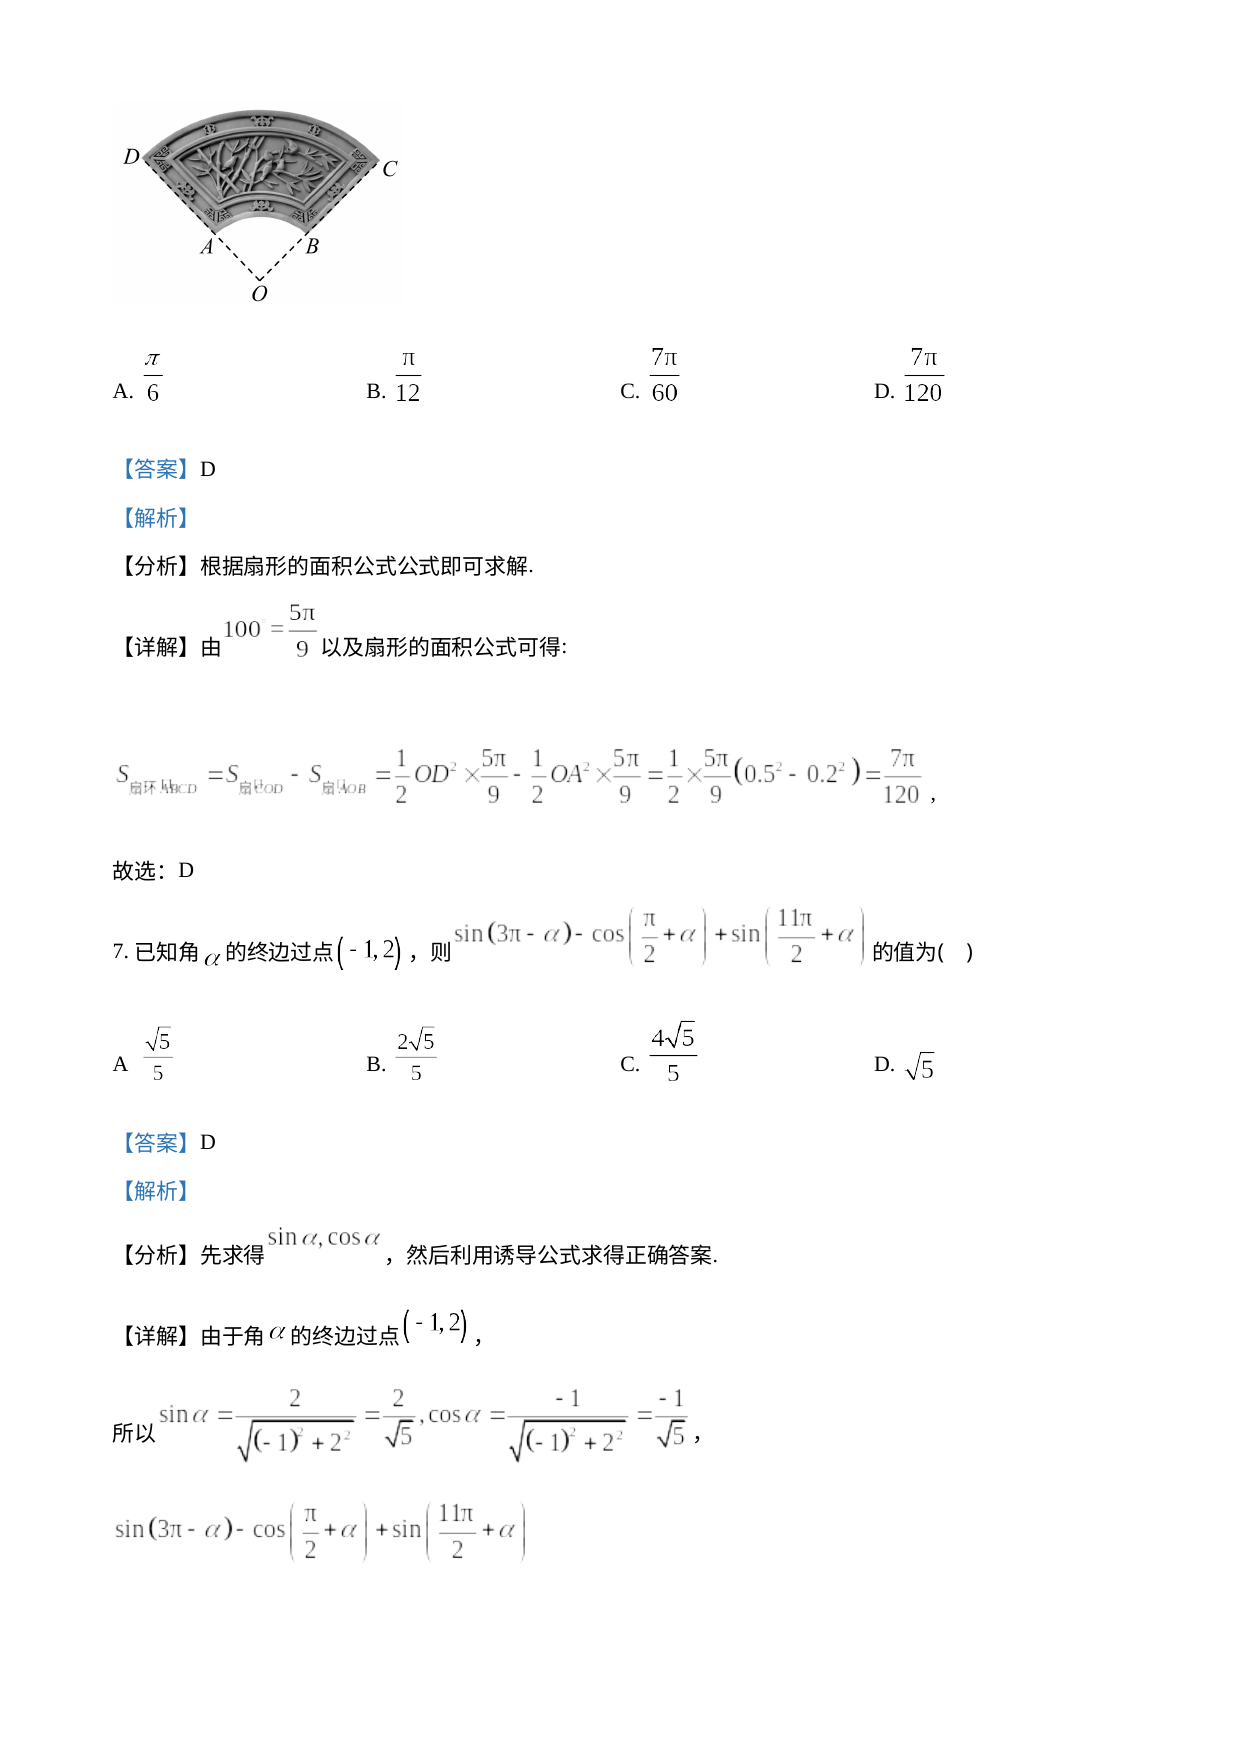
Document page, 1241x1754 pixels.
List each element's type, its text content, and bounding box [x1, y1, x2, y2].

text 【答案】D [112, 1125, 1128, 1158]
text 【解析】 [112, 500, 1128, 533]
picture [112, 101, 404, 304]
text 【答案】D [112, 452, 1128, 484]
text 【解析】 [112, 1173, 1128, 1206]
text 【分析】根据扇形的面积公式公式即可求解. [112, 549, 1128, 581]
text 故选：D [112, 853, 1128, 886]
text 【详解】由于角的终边过点， [112, 1303, 1128, 1368]
text 【详解】由以及扇形的面积公式可得: , [112, 597, 1128, 841]
text 所以， [112, 1383, 1128, 1481]
text 7. 已知角的终边过点，则的值为( ) [112, 902, 1128, 999]
text 【分析】先求得，然后利用诱导公式求得正确答案. [112, 1222, 1128, 1287]
text A B. C. D. [112, 1015, 1128, 1113]
text A. B. C. D. [112, 342, 1128, 439]
